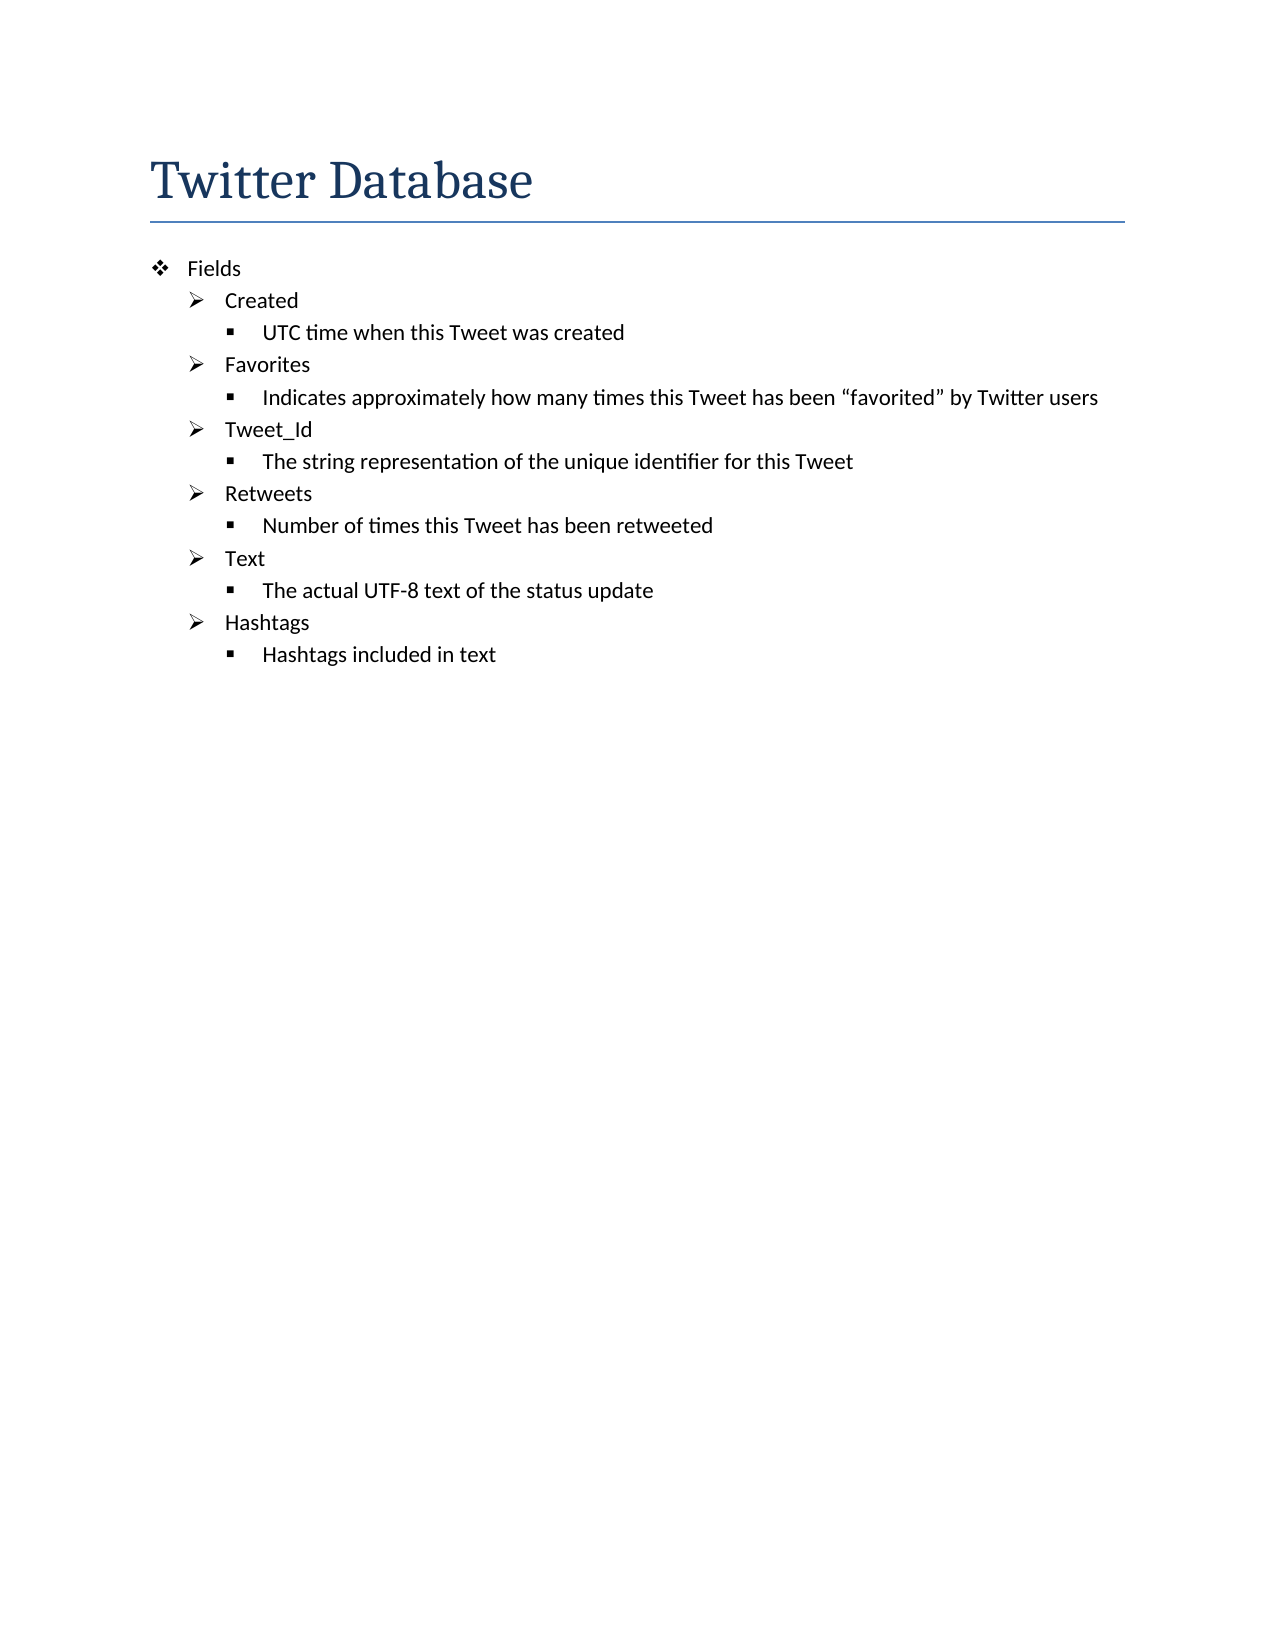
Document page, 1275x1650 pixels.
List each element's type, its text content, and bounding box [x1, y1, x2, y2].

list Hashtags included in text [225, 640, 1125, 668]
list The string representation of the unique identifier for this Tweet [225, 447, 1125, 475]
list The actual UTF-8 text of the status update [225, 576, 1125, 604]
list Created [187, 286, 1125, 314]
list Tweet_Id [187, 415, 1125, 443]
list Indicates approximately how many times this Tweet has been “favorited” by Twitter users [225, 383, 1125, 411]
list Hashtags [187, 608, 1125, 636]
list UTC time when this Tweet was created [225, 318, 1125, 346]
list Favorites [187, 351, 1125, 378]
title Twitter Database [150, 150, 1125, 221]
list Number of times this Tweet has been retweeted [225, 511, 1125, 539]
list Fields [150, 254, 1125, 282]
list Retweets [187, 479, 1125, 507]
list Text [187, 544, 1125, 572]
